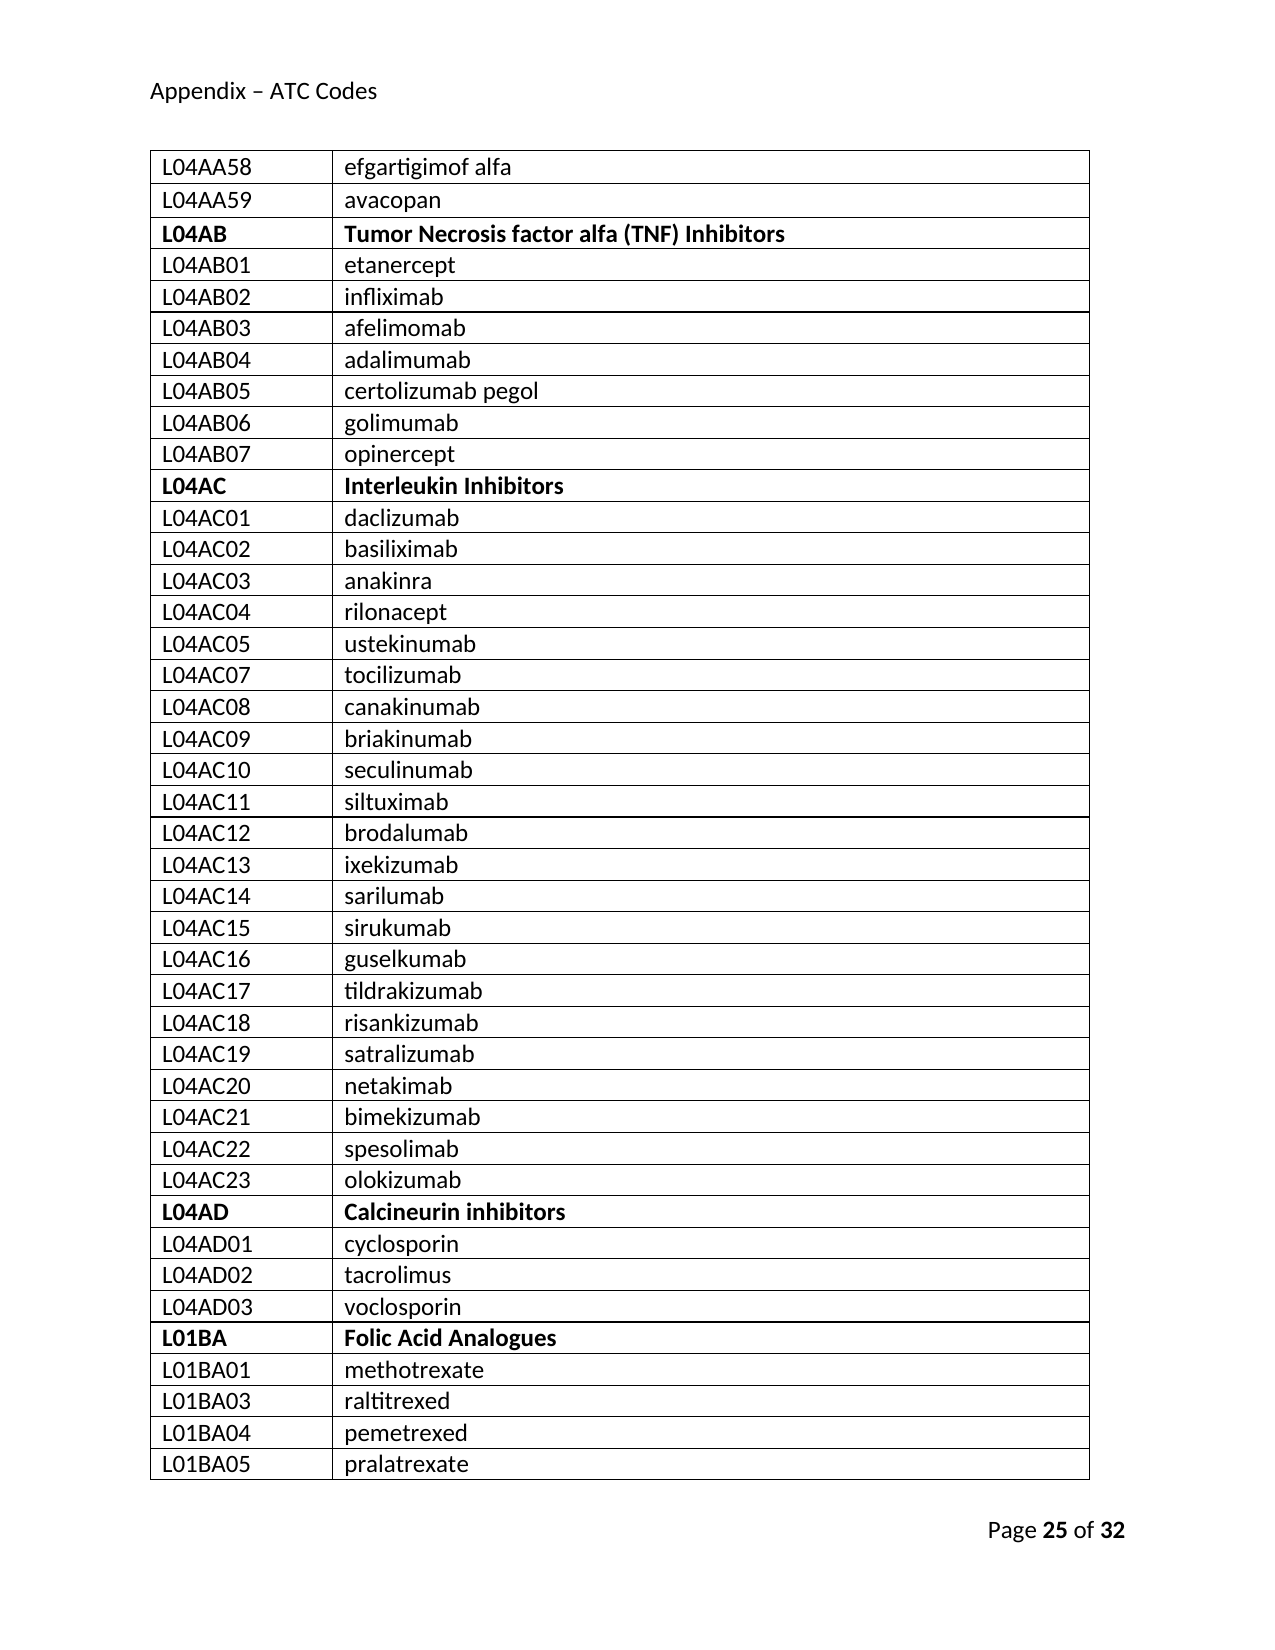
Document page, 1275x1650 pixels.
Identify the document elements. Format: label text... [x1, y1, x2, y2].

table_cell tocilizumab [333, 660, 1089, 690]
table_cell L04AC20 [151, 1070, 332, 1100]
table_cell L04AC09 [151, 723, 332, 753]
table_cell L04AC15 [151, 912, 332, 943]
table_cell risankizumab [333, 1007, 1089, 1037]
table_cell L04AC23 [151, 1165, 332, 1195]
table_cell satralizumab [333, 1038, 1089, 1069]
table_cell L01BA03 [151, 1386, 332, 1416]
table_cell sirukumab [333, 912, 1089, 943]
table_cell anakinra [333, 565, 1089, 595]
table_cell avacopan [333, 184, 1089, 217]
table_cell L04AD [151, 1196, 332, 1227]
table_cell L01BA04 [151, 1417, 332, 1448]
table_cell Interleukin Inhibitors [333, 470, 1089, 501]
table_cell Calcineurin inhibitors [333, 1196, 1089, 1227]
table_cell L04AC10 [151, 754, 332, 785]
table_cell etanercept [333, 249, 1089, 280]
table_cell seculinumab [333, 754, 1089, 785]
table_cell L04AA59 [151, 184, 332, 217]
table_cell L04AC08 [151, 691, 332, 722]
table_cell Folic Acid Analogues [333, 1323, 1089, 1353]
table_cell pralatrexate [333, 1449, 1089, 1479]
table_cell L04AC22 [151, 1133, 332, 1163]
table_cell ustekinumab [333, 628, 1089, 658]
table_cell L04AD01 [151, 1228, 332, 1258]
table_cell spesolimab [333, 1133, 1089, 1163]
table_cell voclosporin [333, 1291, 1089, 1321]
table_cell L04AC14 [151, 881, 332, 911]
table_cell L04AA58 [151, 151, 332, 183]
table_cell sarilumab [333, 881, 1089, 911]
table_cell L04AB05 [151, 376, 332, 406]
table_cell Tumor Necrosis factor alfa (TNF) Inhibitors [333, 218, 1089, 248]
table_cell L04AC16 [151, 944, 332, 974]
table_cell L04AC13 [151, 849, 332, 879]
table_cell cyclosporin [333, 1228, 1089, 1258]
table_cell L04AC01 [151, 502, 332, 532]
table_cell L04AC11 [151, 786, 332, 816]
table_cell canakinumab [333, 691, 1089, 722]
table_cell L04AC05 [151, 628, 332, 658]
table_cell daclizumab [333, 502, 1089, 532]
table_cell guselkumab [333, 944, 1089, 974]
table_cell olokizumab [333, 1165, 1089, 1195]
table_cell L04AC17 [151, 975, 332, 1006]
table_cell basiliximab [333, 533, 1089, 564]
table_cell infliximab [333, 281, 1089, 311]
table_cell L04AD02 [151, 1259, 332, 1290]
table_cell L04AC [151, 470, 332, 501]
table_cell L04AC02 [151, 533, 332, 564]
table_cell certolizumab pegol [333, 376, 1089, 406]
table_cell ixekizumab [333, 849, 1089, 879]
table_cell tildrakizumab [333, 975, 1089, 1006]
table_cell tacrolimus [333, 1259, 1089, 1290]
table_cell L04AB03 [151, 313, 332, 343]
table_cell efgartigimof alfa [333, 151, 1089, 183]
table_cell bimekizumab [333, 1101, 1089, 1132]
table_cell L04AB07 [151, 439, 332, 469]
table_cell pemetrexed [333, 1417, 1089, 1448]
table_cell netakimab [333, 1070, 1089, 1100]
table_cell L04AB [151, 218, 332, 248]
table_cell raltitrexed [333, 1386, 1089, 1416]
table_cell methotrexate [333, 1354, 1089, 1384]
table_cell L01BA05 [151, 1449, 332, 1479]
table_cell L04AC21 [151, 1101, 332, 1132]
table_cell L04AC12 [151, 818, 332, 848]
table_cell L04AC03 [151, 565, 332, 595]
table_cell L04AB04 [151, 344, 332, 374]
table_cell L04AD03 [151, 1291, 332, 1321]
table_cell L01BA01 [151, 1354, 332, 1384]
table_cell L04AB06 [151, 407, 332, 438]
table_cell L04AB02 [151, 281, 332, 311]
table_cell siltuximab [333, 786, 1089, 816]
table_cell briakinumab [333, 723, 1089, 753]
table_cell adalimumab [333, 344, 1089, 374]
table_cell brodalumab [333, 818, 1089, 848]
table_cell rilonacept [333, 596, 1089, 627]
table_cell L04AC07 [151, 660, 332, 690]
table_cell L01BA [151, 1323, 332, 1353]
table_cell L04AB01 [151, 249, 332, 280]
table_cell opinercept [333, 439, 1089, 469]
table_cell golimumab [333, 407, 1089, 438]
table_cell L04AC18 [151, 1007, 332, 1037]
table_cell L04AC04 [151, 596, 332, 627]
table_cell L04AC19 [151, 1038, 332, 1069]
table_cell afelimomab [333, 313, 1089, 343]
